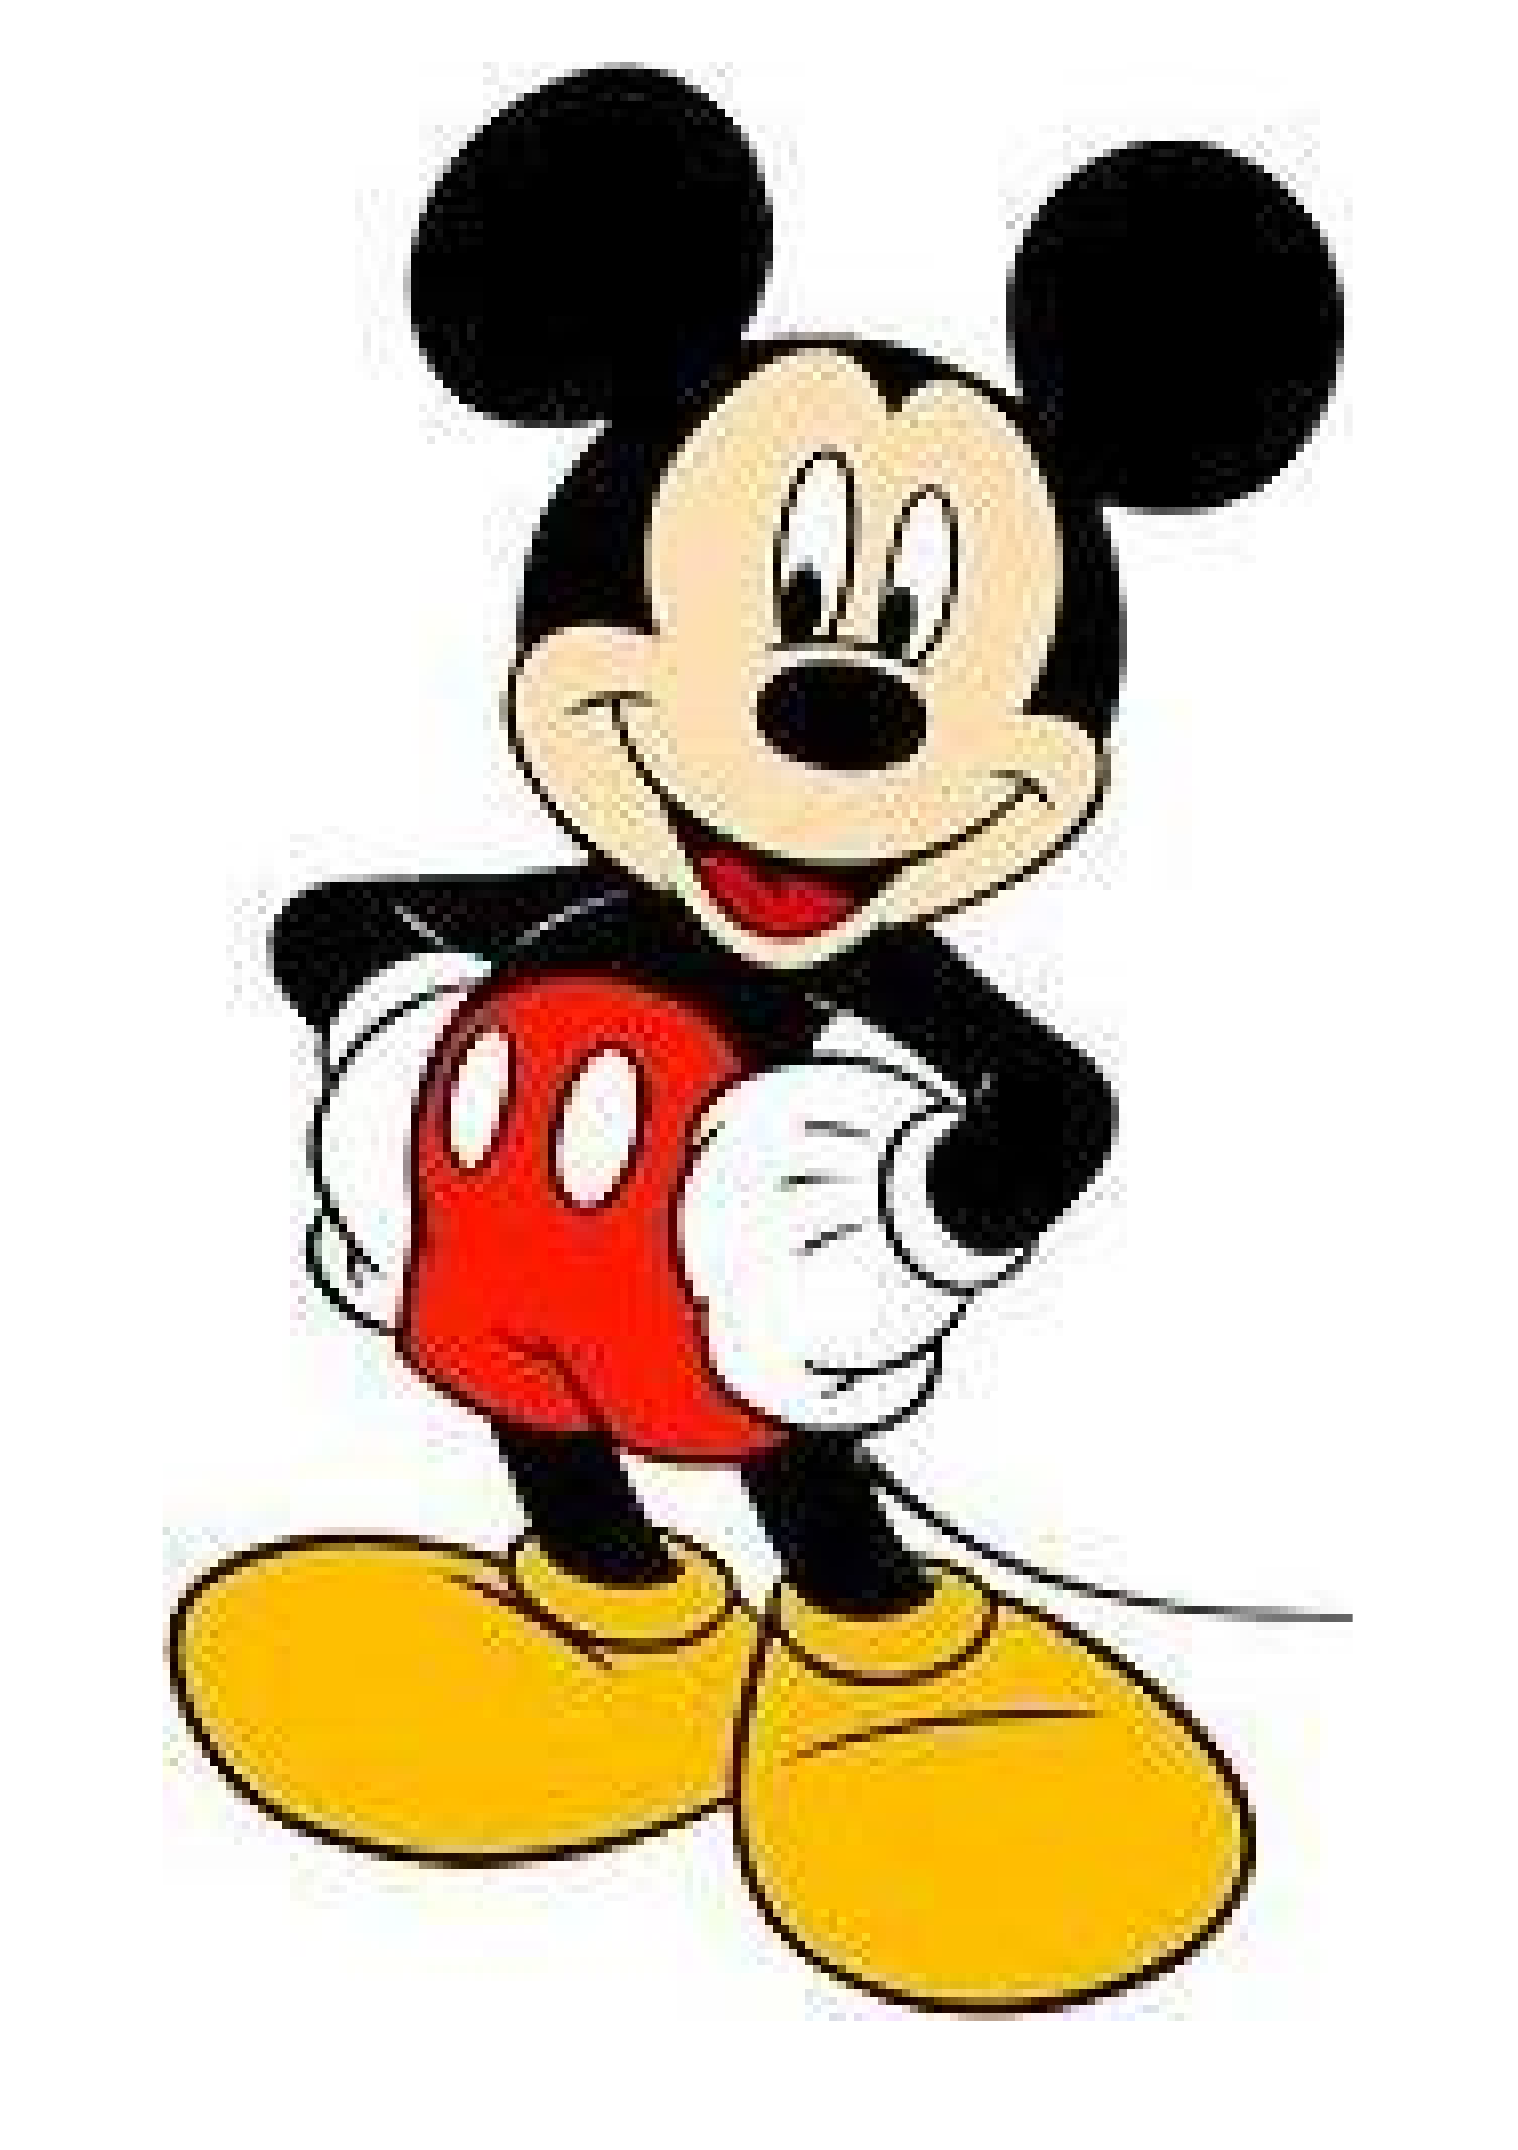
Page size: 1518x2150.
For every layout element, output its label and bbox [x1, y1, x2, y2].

picture [162, 62, 1353, 2021]
